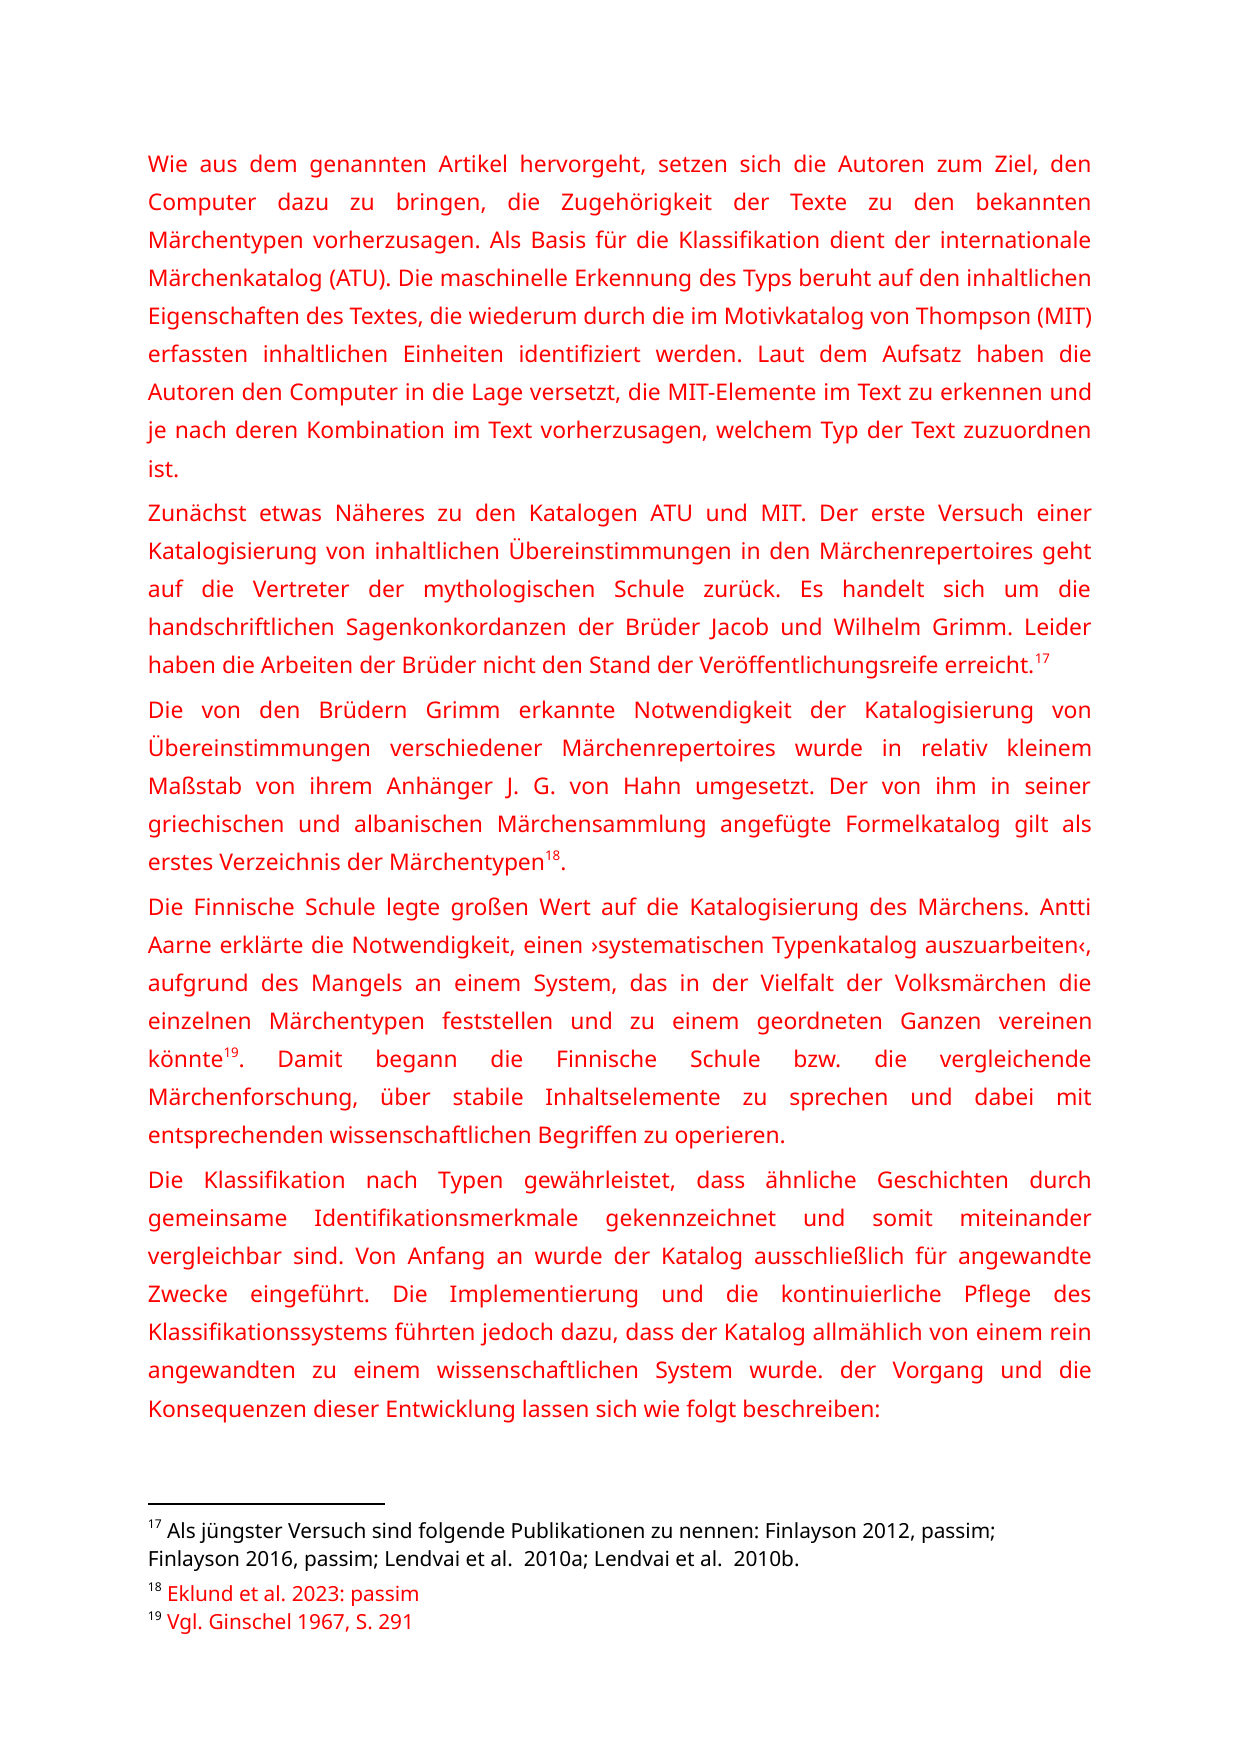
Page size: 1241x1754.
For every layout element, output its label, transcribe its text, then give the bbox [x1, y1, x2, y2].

text Wie aus dem genannten Artikel hervorgeht, setzen sich die Autoren zum Ziel, den Computer dazu zu bringen, die Zugehörigkeit der Texte zu den bekannten Märchentypen vorherzusagen. Als Basis für die Klassifikation dient der internationale Märchenkatalog (ATU). Die maschinelle Erkennung des Typs beruht auf den inhaltlichen Eigenschaften des Textes, die wiederum durch die im Motivkatalog von Thompson (MIT) erfassten inhaltlichen Einheiten identifiziert werden. Laut dem Aufsatz haben die Autoren den Computer in die Lage versetzt, die MIT-Elemente im Text zu erkennen und je nach deren Kombination im Text vorherzusagen, welchem Typ der Text zuzuordnen ist. [148, 148, 1093, 484]
text Die Finnische Schule legte großen Wert auf die Katalogisierung des Märchens. Antti Aarne erklärte die Notwendigkeit, einen ›systematischen Typenkatalog auszuarbeiten‹, aufgrund des Mangels an einem System, das in der Vielfalt der Volksmärchen die einzelnen Märchentypen feststellen und zu einem geordneten Ganzen vereinen könnte. Damit begann die Finnische Schule bzw. die vergleichende Märchenforschung, über stabile Inhaltselemente zu sprechen und dabei mit entsprechenden wissenschaftlichen Begriffen zu operieren. [148, 891, 1093, 1151]
text Zunächst etwas Näheres zu den Katalogen ATU und MIT. Der erste Versuch einer Katalogisierung von inhaltlichen Übereinstimmungen in den Märchenrepertoires geht auf die Vertreter der mythologischen Schule zurück. Es handelt sich um die handschriftlichen Sagenkonkordanzen der Brüder Jacob und Wilhelm Grimm. Leider haben die Arbeiten der Brüder nicht den Stand der Veröffentlichungsreife erreicht. [148, 497, 1093, 681]
text Die Klassifikation nach Typen gewährleistet, dass ähnliche Geschichten durch gemeinsame Identifikationsmerkmale gekennzeichnet und somit miteinander vergleichbar sind. Von Anfang an wurde der Katalog ausschließlich für angewandte Zwecke eingeführt. Die Implementierung und die kontinuierliche Pflege des Klassifikationssystems führten jedoch dazu, dass der Katalog allmählich von einem rein angewandten zu einem wissenschaftlichen System wurde. der Vorgang und die Konsequenzen dieser Entwicklung lassen sich wie folgt beschreiben: [148, 1164, 1093, 1424]
text Die von den Brüdern Grimm erkannte Notwendigkeit der Katalogisierung von Übereinstimmungen verschiedener Märchenrepertoires wurde in relativ kleinem Maßstab von ihrem Anhänger J. G. von Hahn umgesetzt. Der von ihm in seiner griechischen und albanischen Märchensammlung angefügte Formelkatalog gilt als erstes Verzeichnis der Märchentypen. [148, 694, 1093, 878]
